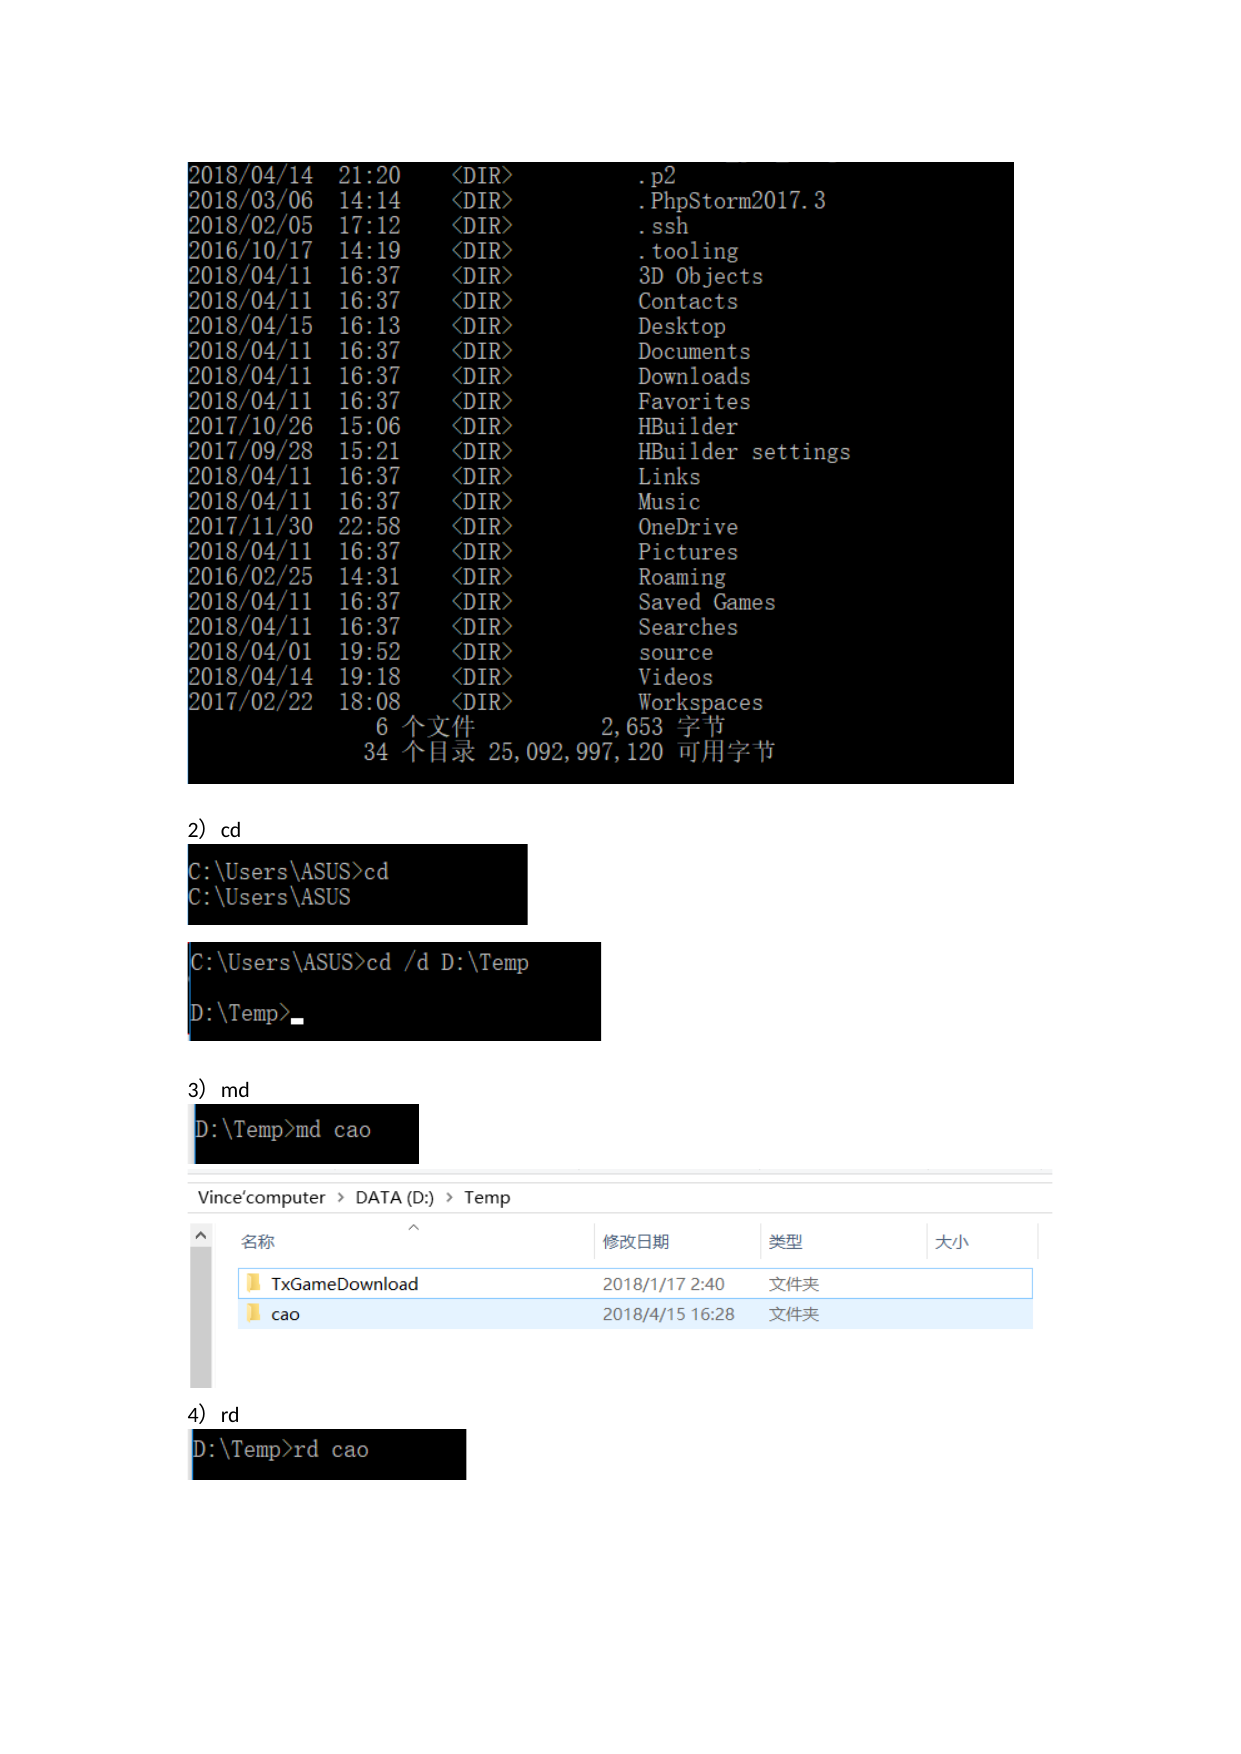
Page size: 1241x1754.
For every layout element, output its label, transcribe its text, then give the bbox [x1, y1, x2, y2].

picture [187, 1429, 467, 1480]
list cd [187, 812, 1053, 844]
picture [187, 162, 1014, 784]
picture [187, 942, 602, 1041]
picture [187, 1169, 1053, 1388]
picture [187, 844, 528, 925]
picture [187, 1104, 419, 1164]
list md [187, 1072, 1053, 1104]
list 4）rd [187, 1388, 1053, 1429]
